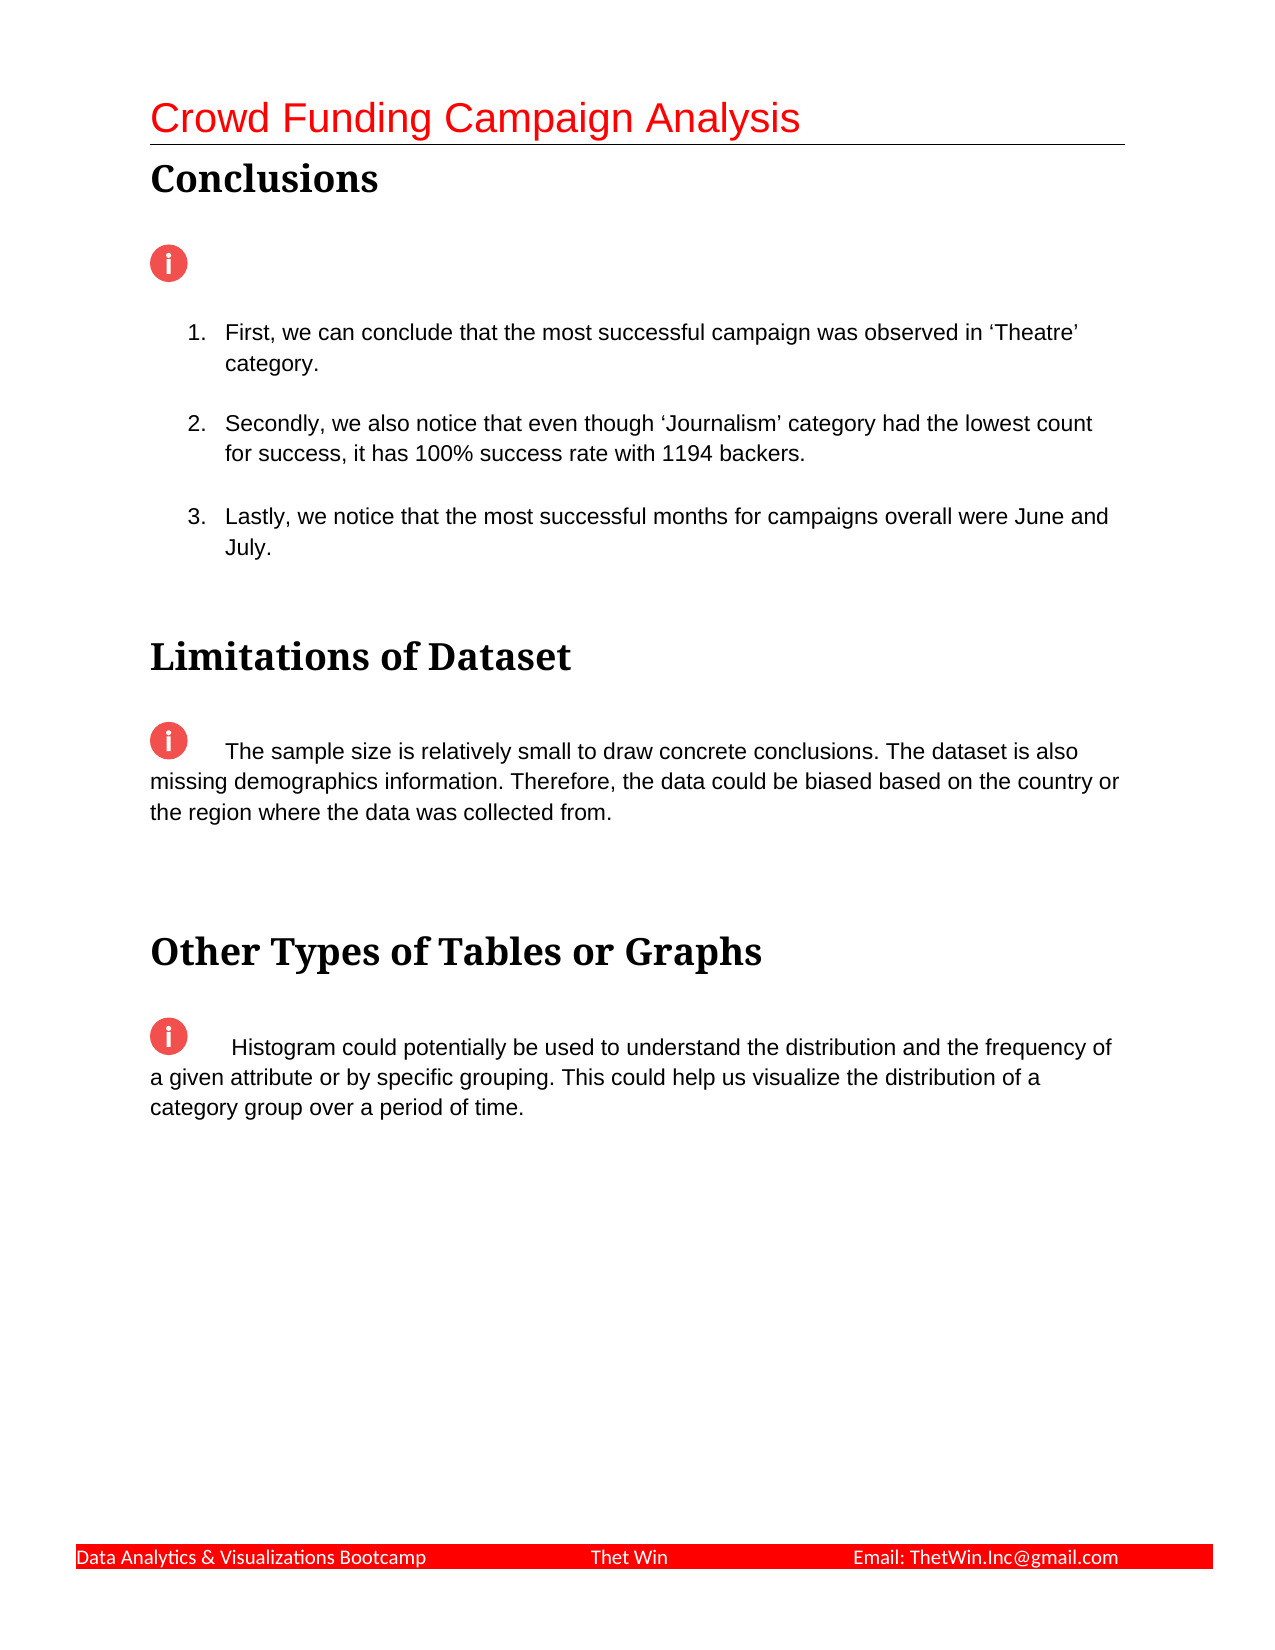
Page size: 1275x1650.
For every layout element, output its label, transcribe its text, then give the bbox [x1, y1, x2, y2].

text Conclusions [150, 152, 1125, 203]
subtitle Crowd Funding Campaign Analysis [150, 94, 1125, 144]
text Limitations of Dataset [150, 630, 1125, 681]
text Other Types of Tables or Graphs [150, 926, 1125, 977]
list First, we can conclude that the most successful campaign was observed in ‘Theatre’ category. [187, 319, 1125, 376]
list Secondly, we also notice that even though ‘Journalism’ category had the lowest count for success, it has 100% success rate with 1194 backers. [187, 410, 1125, 466]
text Histogram could potentially be used to understand the distribution and the frequency of a given attribute or by specific grouping. This could help us visualize the distribution of a category group over a period of time. [150, 1017, 1125, 1120]
list Lastly, we notice that the most successful months for campaigns overall were June and July. [187, 503, 1125, 560]
text The sample size is relatively small to draw concrete conclusions. The dataset is also missing demographics information. Therefore, the data could be biased based on the country or the region where the data was collected from. [150, 722, 1125, 825]
